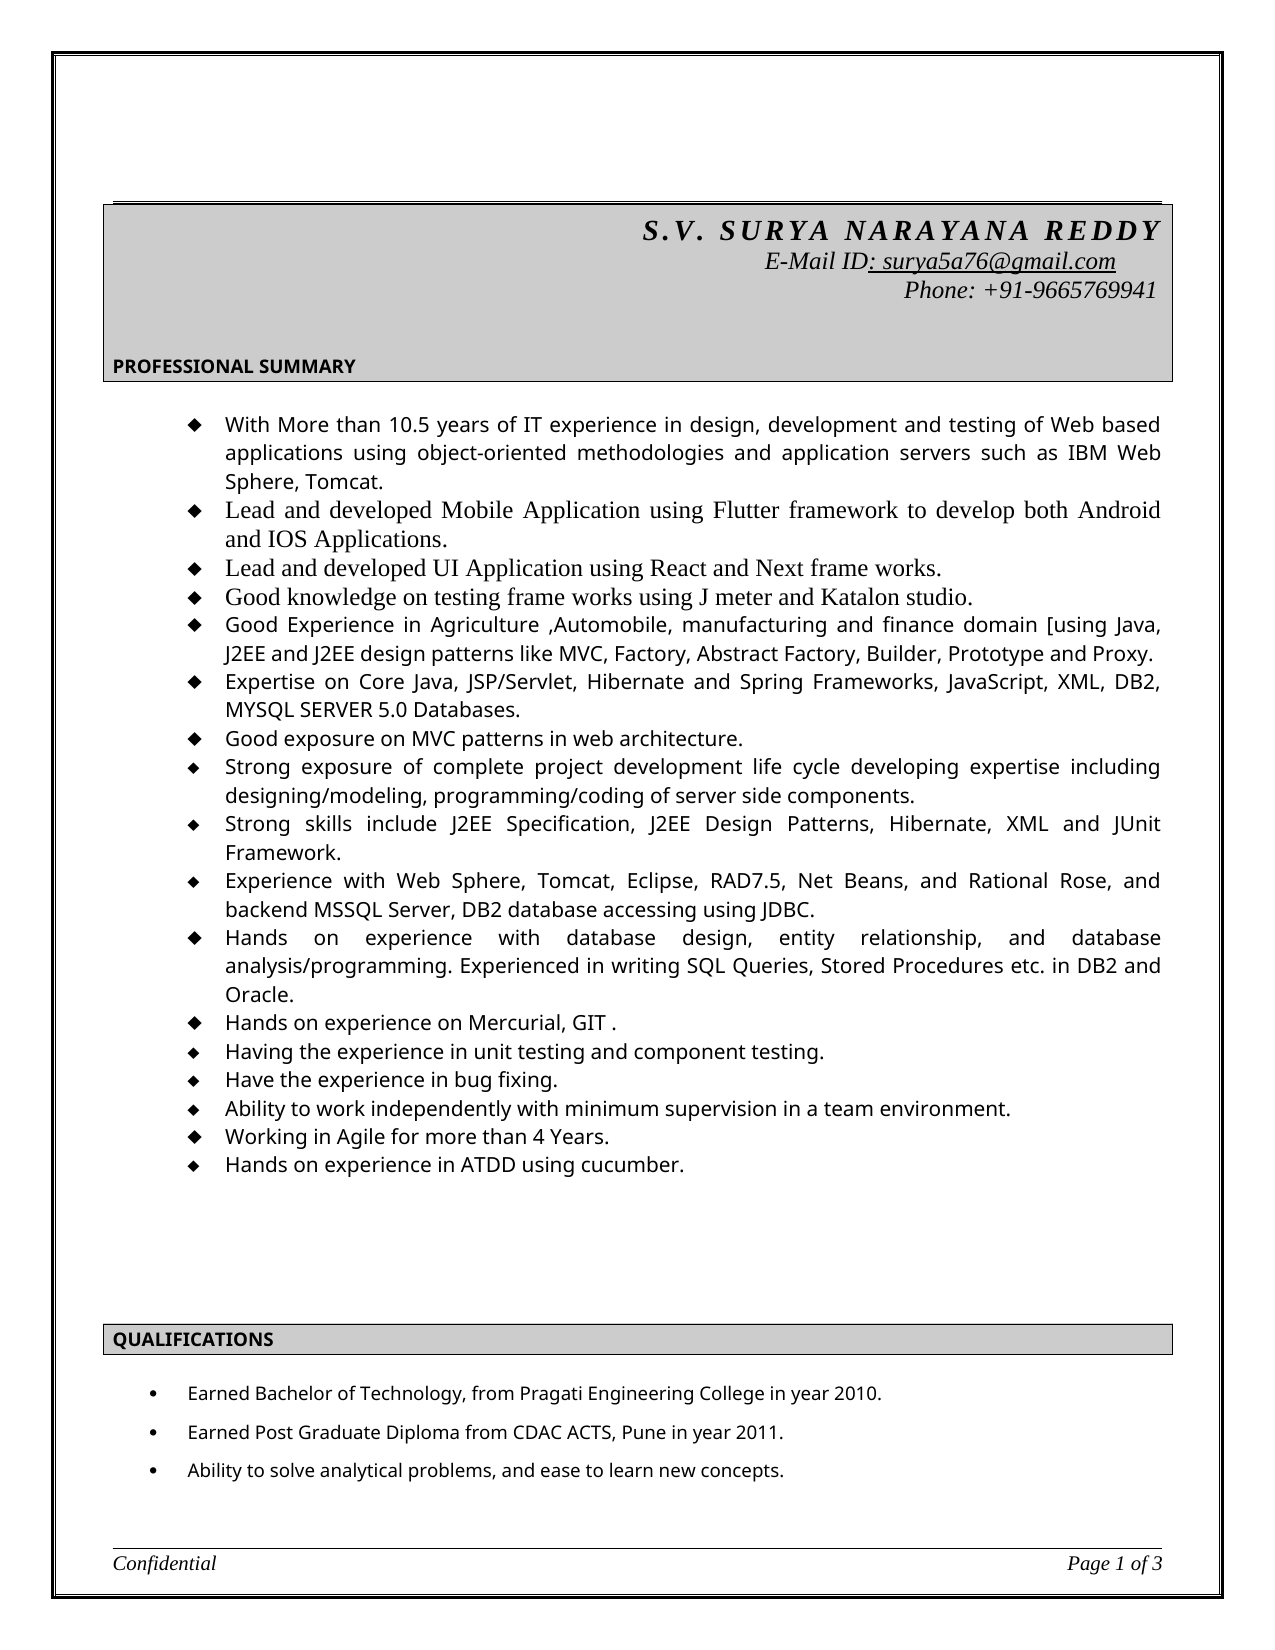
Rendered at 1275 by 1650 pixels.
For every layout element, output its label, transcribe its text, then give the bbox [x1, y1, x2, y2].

list Lead and developed Mobile Application using Flutter framework to develop both Android and IOS Applications. [187, 495, 1162, 553]
list Strong skills include J2EE Specification, J2EE Design Patterns, Hibernate, XML and JUnit Framework. [187, 809, 1162, 866]
list Strong exposure of complete project development life cycle developing expertise including designing/modeling, programming/coding of server side components. [187, 752, 1162, 809]
list Experience with Web Sphere, Tomcat, Eclipse, RAD7.5, Net Beans, and Rational Rose, and backend MSSQL Server, DB2 database accessing using JDBC. [187, 866, 1162, 923]
list Earned Bachelor of Technology, from Pragati Engineering College in year 2010. [150, 1381, 1162, 1406]
list With More than 10.5 years of IT experience in design, development and testing of Web based applications using object-oriented methodologies and application servers such as IBM Web Sphere, Tomcat. [187, 410, 1162, 495]
list Hands on experience in ATDD using cucumber. [187, 1151, 1162, 1179]
list Having the experience in unit testing and component testing. [187, 1037, 1162, 1065]
list Ability to work independently with minimum supervision in a team environment. [187, 1094, 1162, 1122]
list Good exposure on MVC patterns in web architecture. [187, 724, 1162, 752]
list Lead and developed UI Application using React and Next frame works. [187, 553, 1162, 582]
text QUALIFICATIONS [104, 1325, 1172, 1354]
list Have the experience in bug fixing. [187, 1065, 1162, 1094]
list Working in Agile for more than 4 Years. [187, 1122, 1162, 1151]
list Expertise on Core Java, JSP/Servlet, Hibernate and Spring Frameworks, JavaScript, XML, DB2, MYSQL SERVER 5.0 Databases. [187, 667, 1162, 724]
list Ability to solve analytical problems, and ease to learn new concepts. [150, 1457, 1162, 1483]
list Good knowledge on testing frame works using J meter and Katalon studio. [187, 582, 1162, 610]
list Hands on experience on Mercurial, GIT . [187, 1008, 1162, 1037]
list Earned Post Graduate Diploma from CDAC ACTS, Pune in year 2011. [150, 1419, 1162, 1444]
list Hands on experience with database design, entity relationship, and database analysis/programming. Experienced in writing SQL Queries, Stored Procedures etc. in DB2 and Oracle. [187, 923, 1162, 1008]
text PROFESSIONAL SUMMARY [104, 205, 1172, 381]
list Good Experience in Agriculture ,Automobile, manufacturing and finance domain [using Java, J2EE and J2EE design patterns like MVC, Factory, Abstract Factory, Builder, Prototype and Proxy. [187, 610, 1162, 667]
